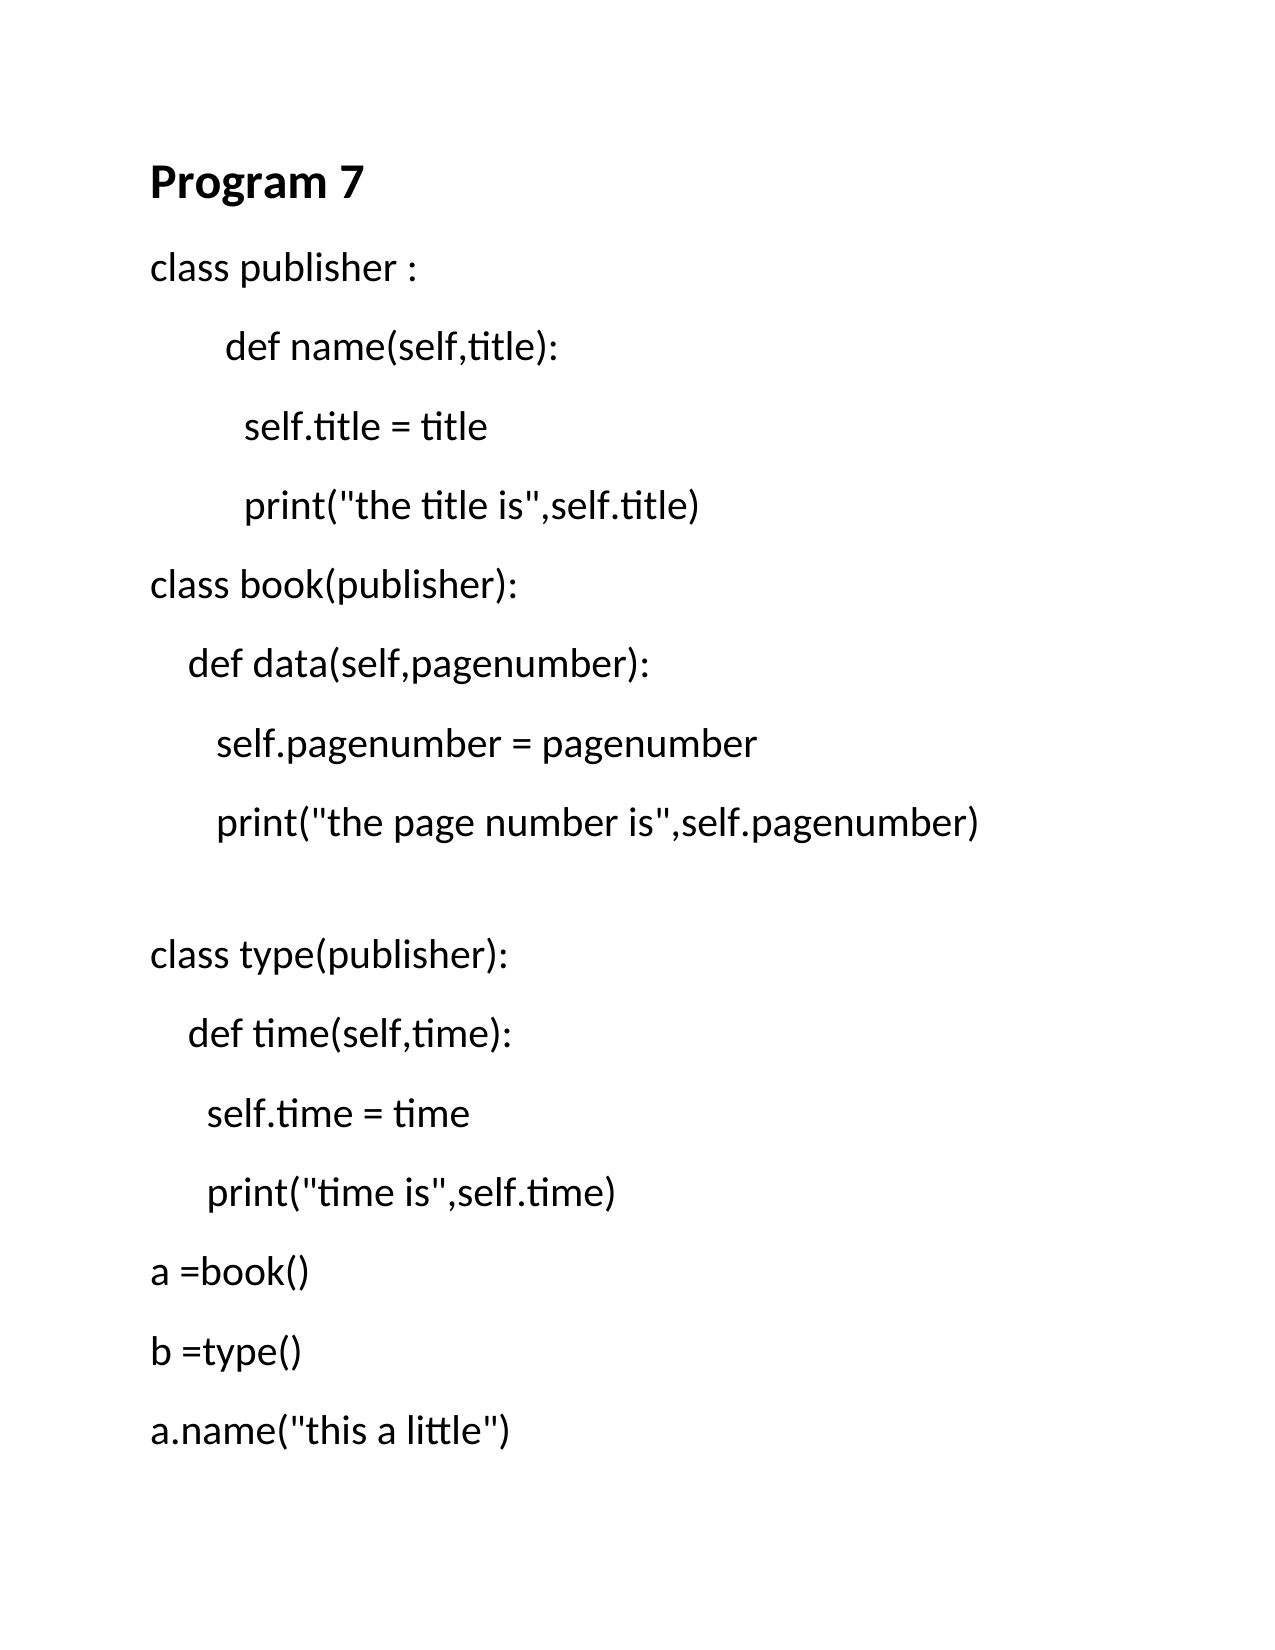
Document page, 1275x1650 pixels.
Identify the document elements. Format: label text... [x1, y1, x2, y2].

text self.time = time [150, 1087, 1125, 1137]
text a.name("this a little") [150, 1404, 1125, 1454]
text def name(self,title): [150, 320, 1125, 371]
text def data(self,pagenumber): [150, 637, 1125, 688]
text print("the title is",self.title) [150, 479, 1125, 529]
text def time(self,time): [150, 1007, 1125, 1058]
text print("the page number is",self.pagenumber) [150, 796, 1125, 847]
text b =type() [150, 1324, 1125, 1375]
text Program 7 [150, 150, 1125, 211]
text class publisher : [150, 241, 1125, 292]
text class type(publisher): [150, 928, 1125, 979]
text self.pagenumber = pagenumber [150, 717, 1125, 767]
text print("time is",self.time) [150, 1166, 1125, 1217]
text self.title = title [150, 399, 1125, 450]
text a =book() [150, 1245, 1125, 1296]
text class book(publisher): [150, 558, 1125, 609]
